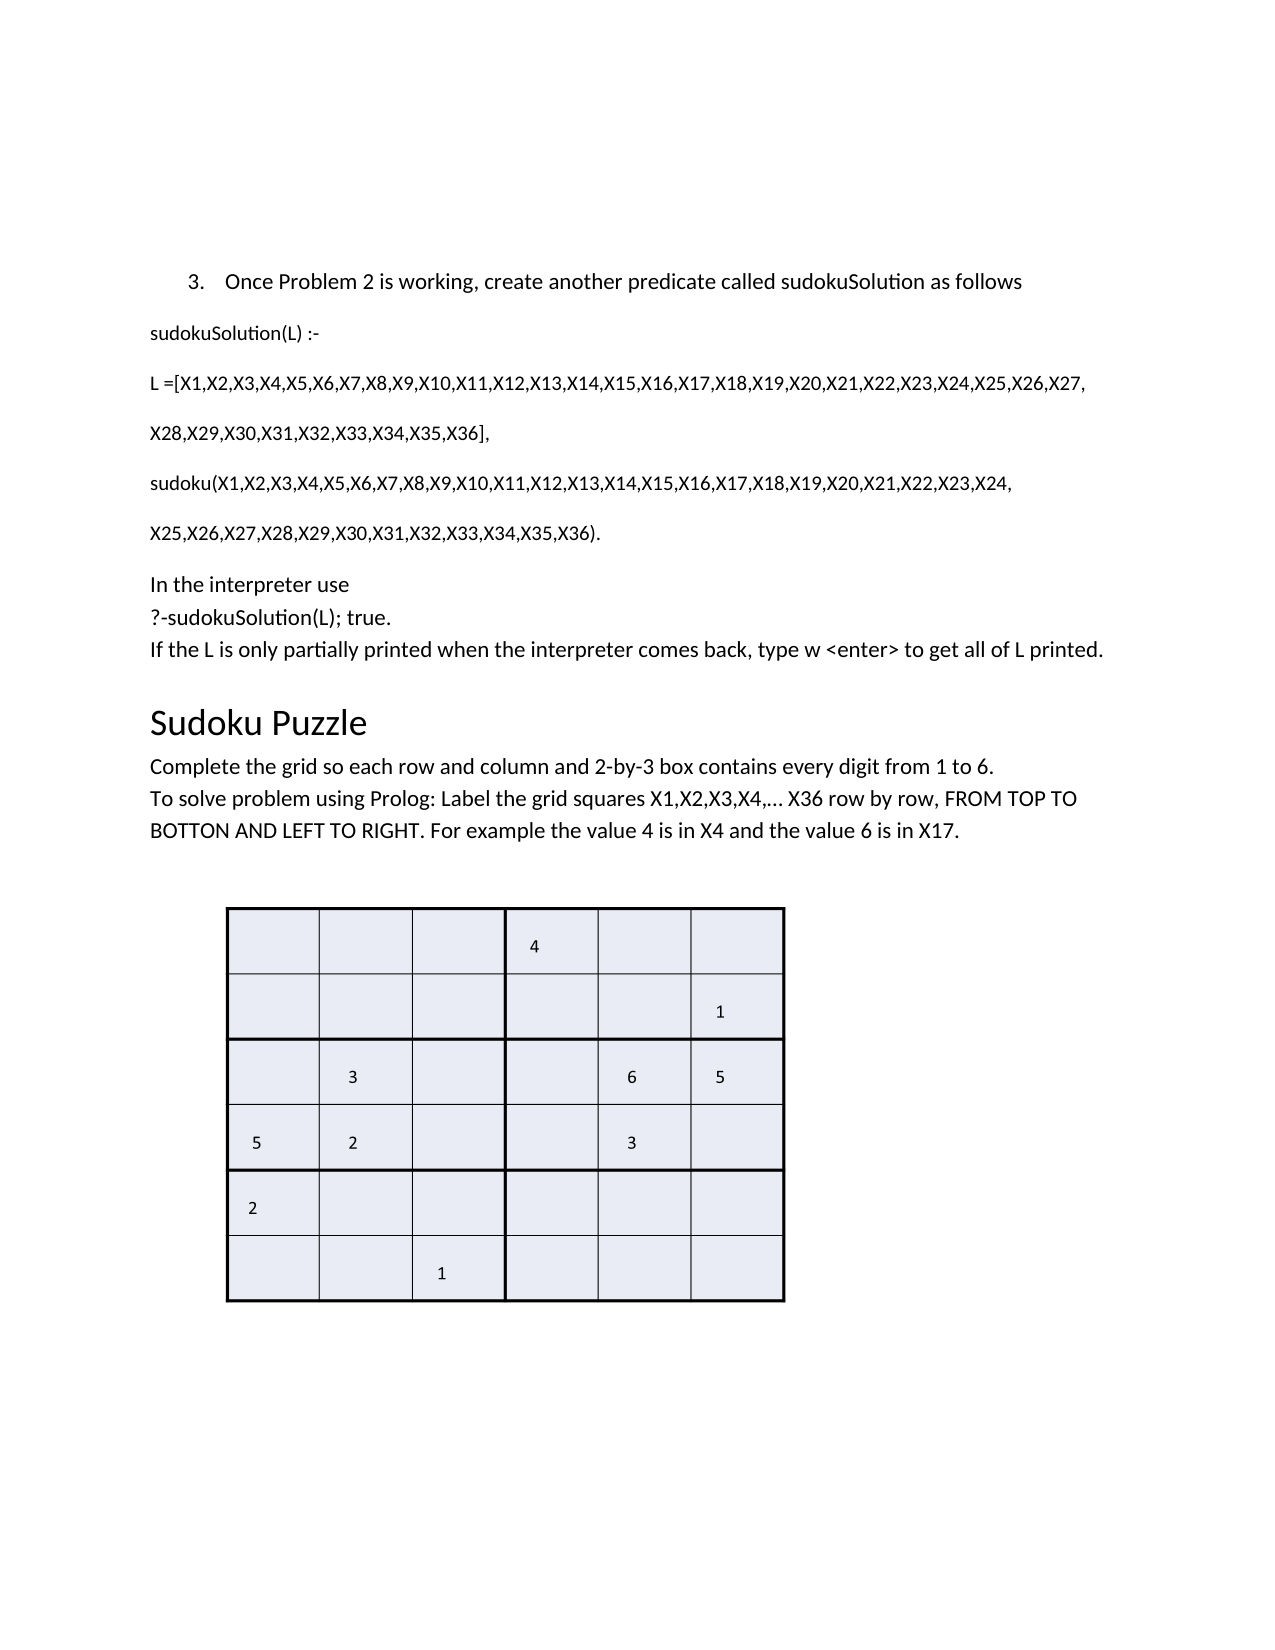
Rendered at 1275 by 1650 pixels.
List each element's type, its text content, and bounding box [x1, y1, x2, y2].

list Sudoku Puzzle [150, 699, 1125, 745]
list In the interpreter use [150, 570, 1125, 598]
list To solve problem using Prolog: Label the grid squares X1,X2,X3,X4,… X36 row by row, FROM TOP TO BOTTON AND LEFT TO RIGHT. For example the value 4 is in X4 and the value 6 is in X17. [150, 784, 1125, 844]
list If the L is only partially printed when the interpreter comes back, type w <enter> to get all of L printed. [150, 635, 1125, 663]
list Complete the grid so each row and column and 2-by-3 box contains every digit from 1 to 6. [150, 752, 1125, 780]
text sudoku(X1,X2,X3,X4,X5,X6,X7,X8,X9,X10,X11,X12,X13,X14,X15,X16,X17,X18,X19,X20,X21,X22,X23,X24, [150, 470, 1125, 496]
text X25,X26,X27,X28,X29,X30,X31,X32,X33,X34,X35,X36). [150, 520, 1125, 546]
text X28,X29,X30,X31,X32,X33,X34,X35,X36], [150, 420, 1125, 446]
picture [225, 906, 787, 1304]
text sudokuSolution(L) :- [150, 320, 1125, 346]
text L =[X1,X2,X3,X4,X5,X6,X7,X8,X9,X10,X11,X12,X13,X14,X15,X16,X17,X18,X19,X20,X21,X22,X23,X24,X25,X26,X27, [150, 370, 1125, 396]
list ?-sudokuSolution(L); true. [150, 603, 1125, 631]
list Once Problem 2 is working, create another predicate called sudokuSolution as follows [187, 267, 1125, 295]
